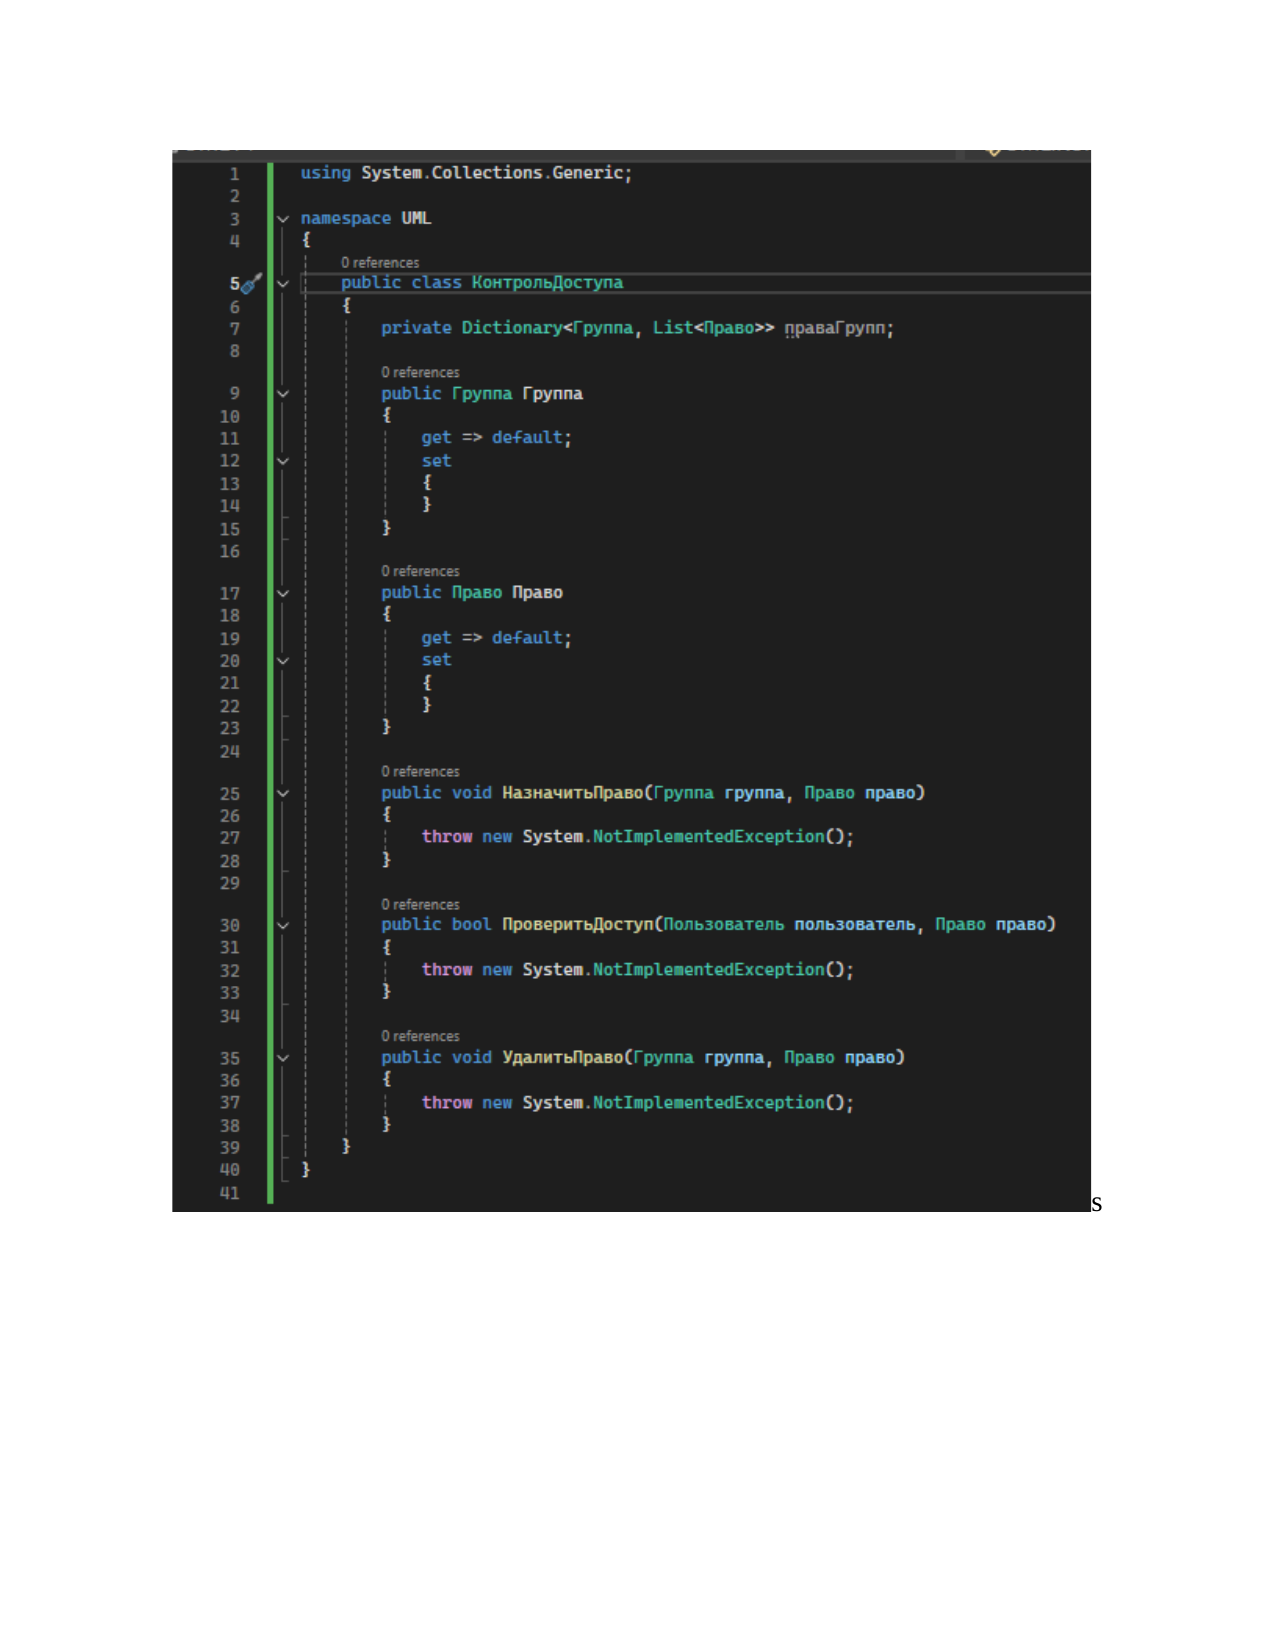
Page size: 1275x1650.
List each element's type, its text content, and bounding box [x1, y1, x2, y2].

picture [172, 150, 1092, 1212]
